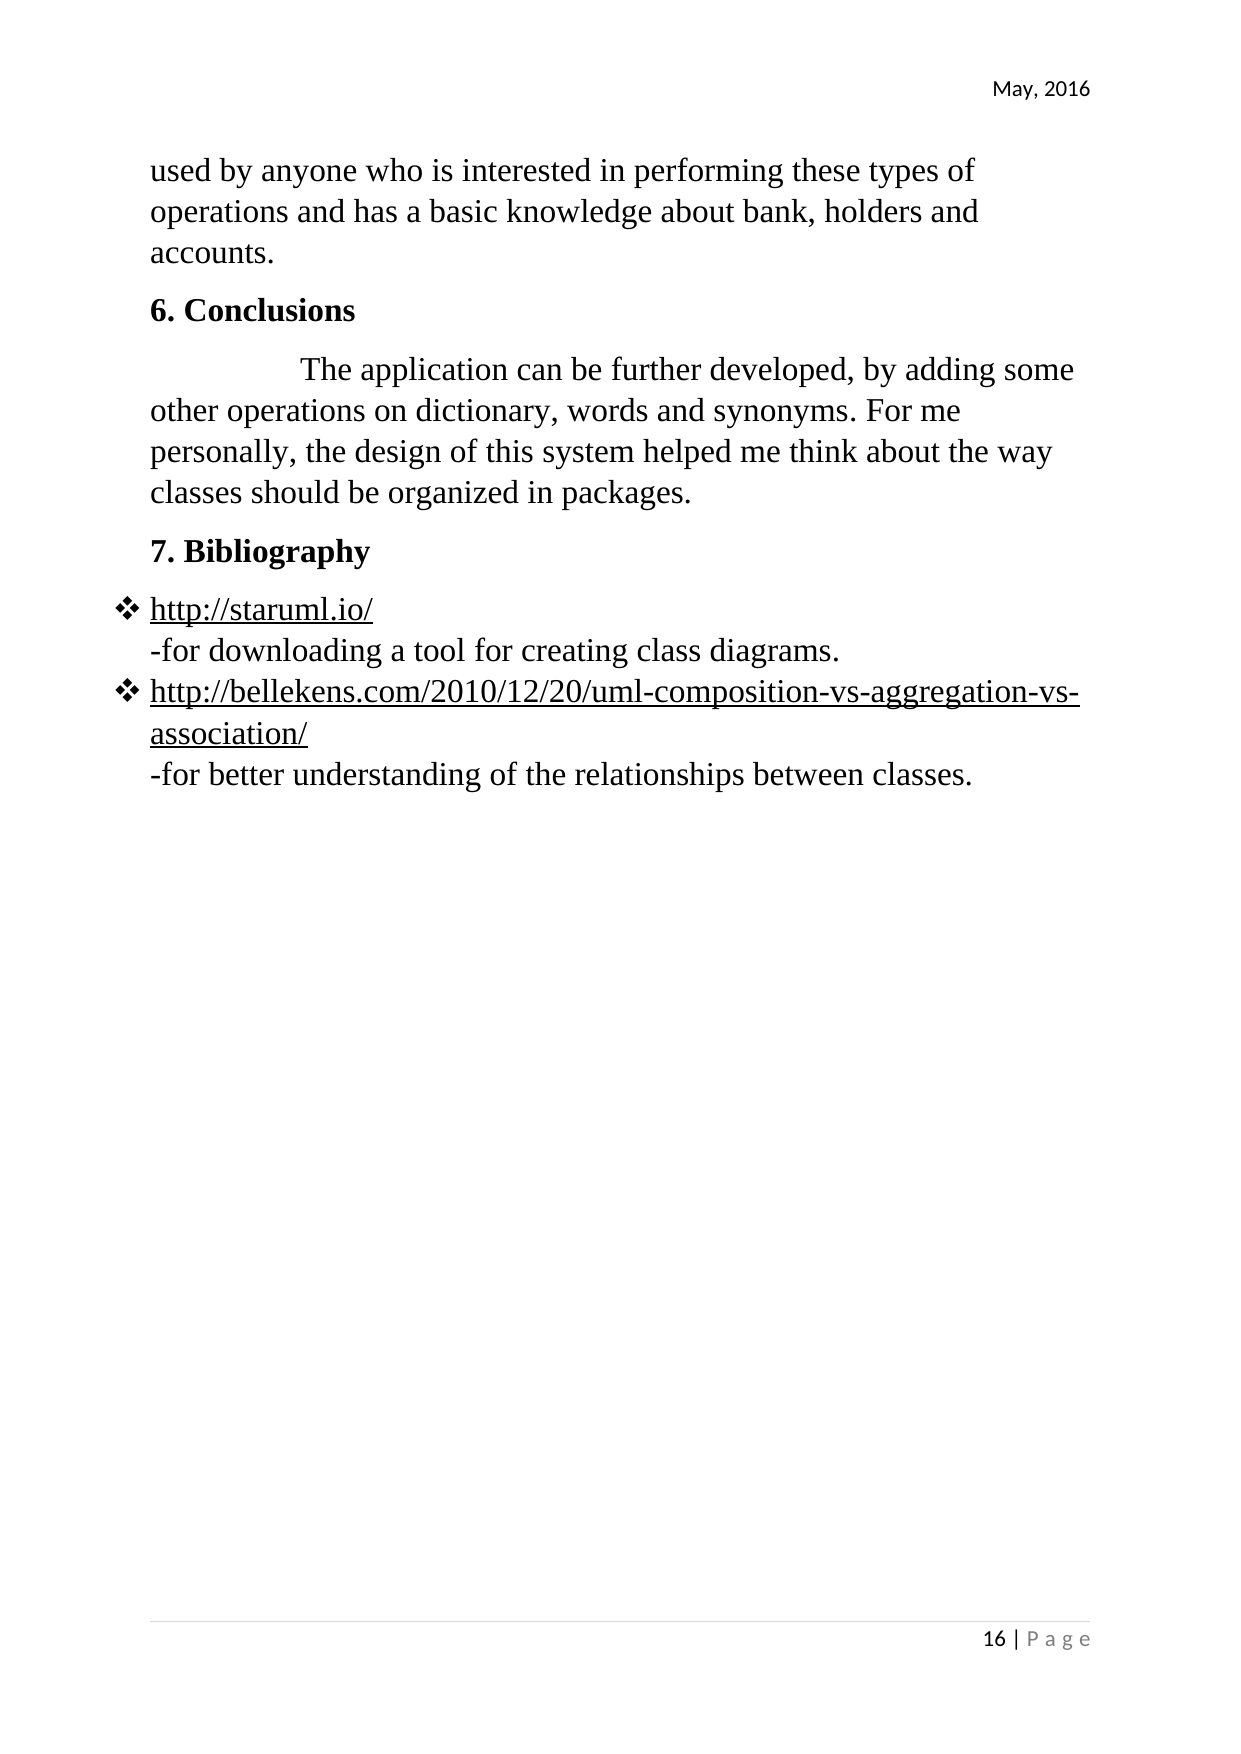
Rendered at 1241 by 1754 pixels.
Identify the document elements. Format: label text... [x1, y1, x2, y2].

text 7. Bibliography [150, 531, 1087, 569]
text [150, 150, 1087, 271]
list http://staruml.io/ [112, 589, 1087, 627]
text The application can be further developed, by adding some other operations on dictionary, words and synonyms. For me personally, the design of this system helped me think about the way classes should be organized in packages. [150, 349, 1087, 511]
list -for better understanding of the relationships between classes. [150, 754, 1087, 793]
text 6. Conclusions [150, 291, 1087, 329]
list http://bellekens.com/2010/12/20/uml-composition-vs-aggregation-vs-association/ [112, 672, 1087, 751]
list -for downloading a tool for creating class diagrams. [150, 630, 1087, 668]
